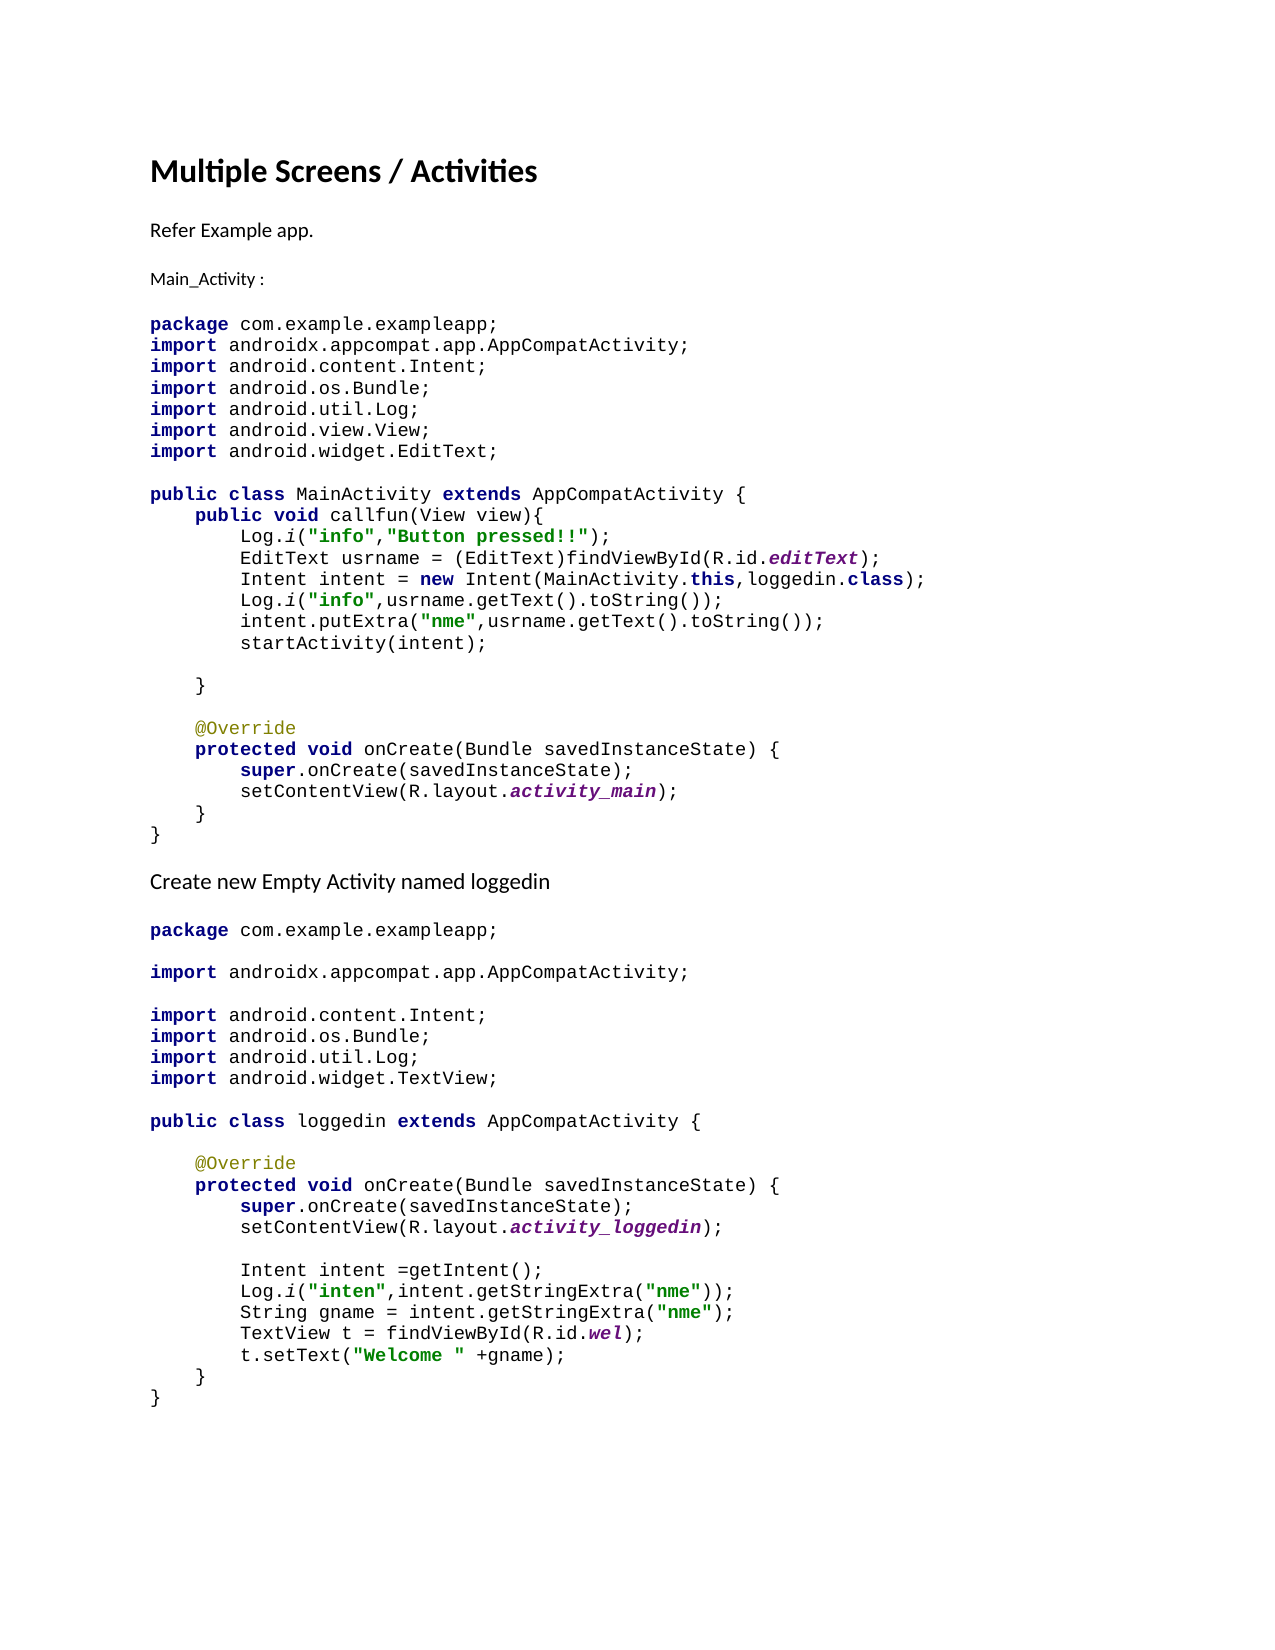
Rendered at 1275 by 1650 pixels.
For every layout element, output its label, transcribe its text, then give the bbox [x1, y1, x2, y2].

text Multiple Screens / Activities [150, 150, 1125, 191]
text package com.example.exampleapp; import androidx.appcompat.app.AppCompatActivity; import android.content.Intent; import android.os.Bundle; import android.util.Log; import android.view.View; import android.widget.EditText; public class MainActivity extends AppCompatActivity { public void callfun(View view){ Log.i("info","Button pressed!!"); EditText usrname = (EditText)findViewById(R.id.editText); Intent intent = new Intent(MainActivity.this,loggedin.class); Log.i("info",usrname.getText().toString()); intent.putExtra("nme",usrname.getText().toString()); startActivity(intent); } @Override protected void onCreate(Bundle savedInstanceState) { super.onCreate(savedInstanceState); setContentView(R.layout.activity_main); } } [150, 315, 1125, 846]
text Refer Example app. [150, 218, 1125, 243]
text Create new Empty Activity named loggedin [150, 867, 1125, 895]
text Main_Activity : [150, 268, 1125, 291]
